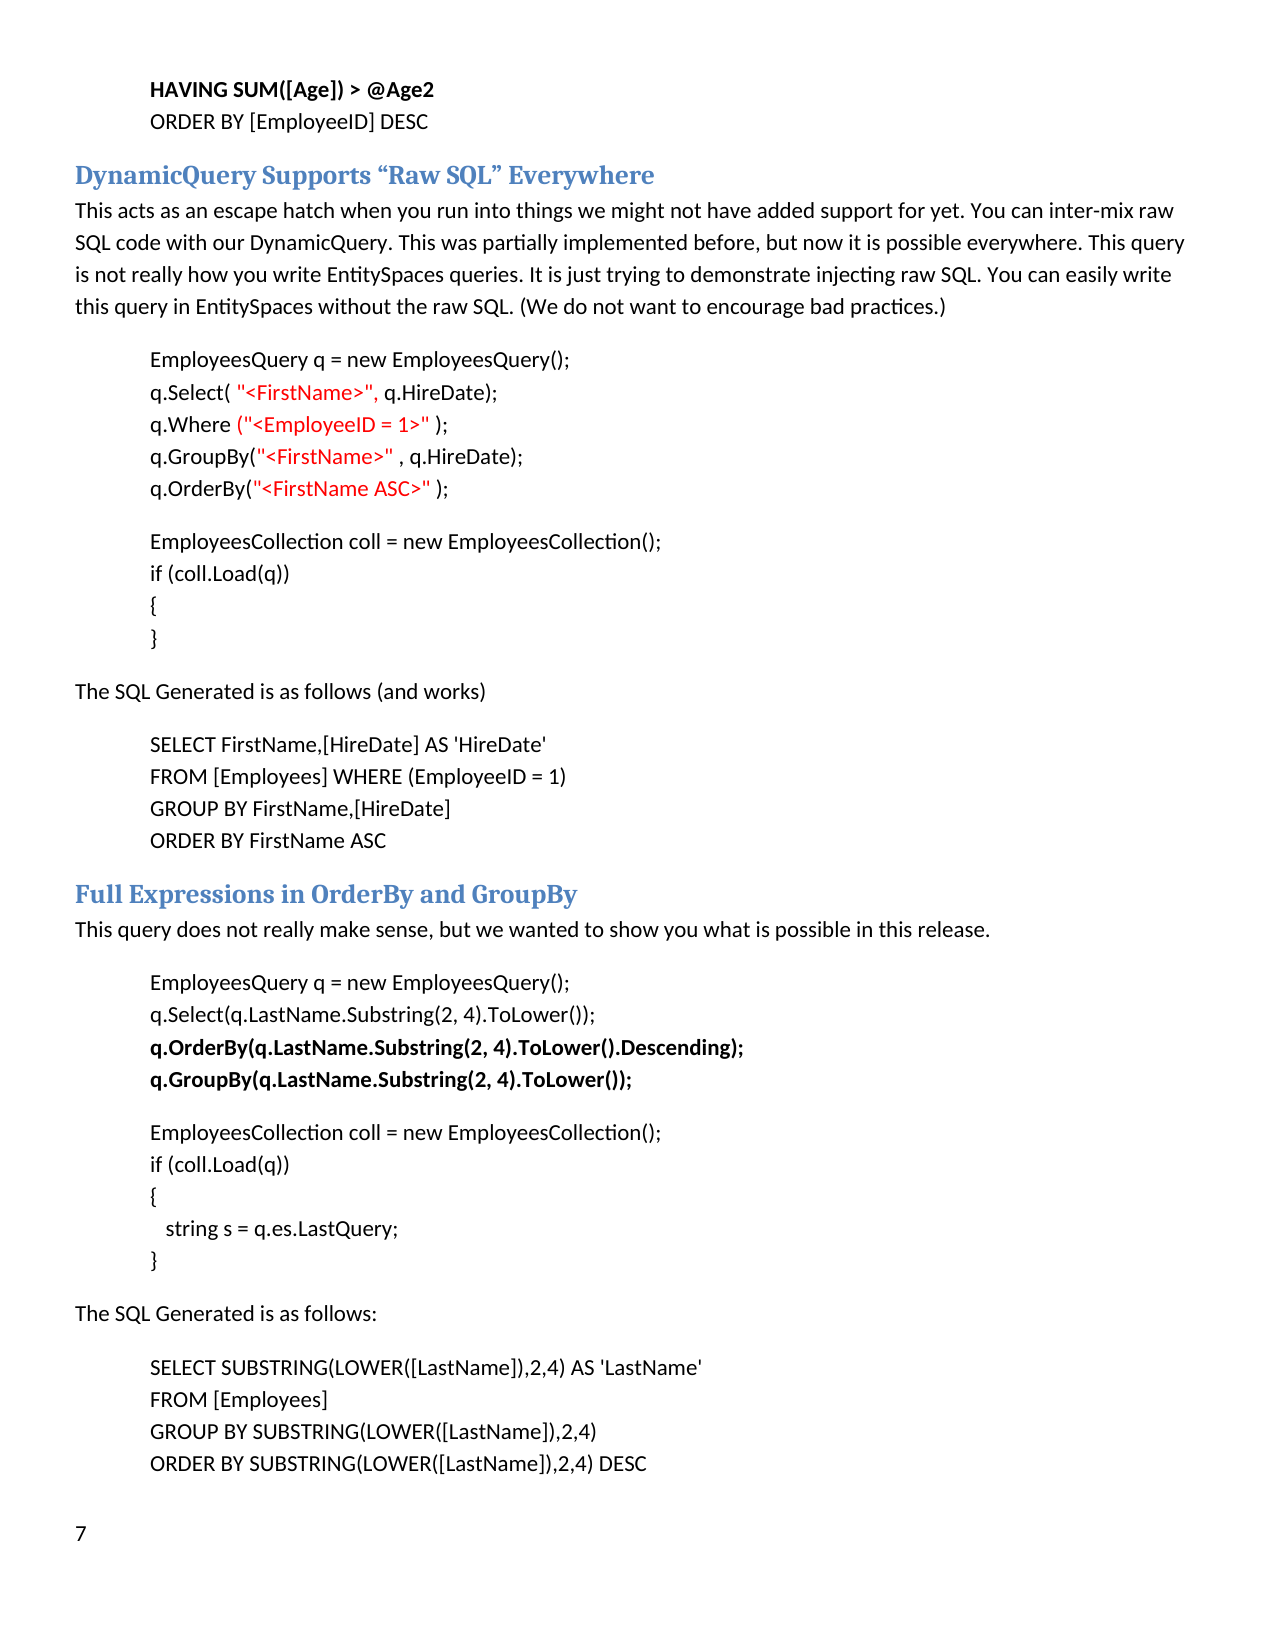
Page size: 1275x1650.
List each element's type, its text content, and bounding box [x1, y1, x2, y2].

text The SQL Generated is as follows: [75, 1299, 1200, 1328]
text EmployeesQuery q = new EmployeesQuery(); q.Select(q.LastName.Substring(2, 4).ToLower()); q.OrderBy(q.LastName.Substring(2, 4).ToLower().Descending); q.GroupBy(q.LastName.Substring(2, 4).ToLower()); [150, 968, 1200, 1093]
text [150, 75, 1200, 135]
text EmployeesCollection coll = new EmployeesCollection(); if (coll.Load(q)) { } [150, 527, 1200, 652]
text SELECT SUBSTRING(LOWER([LastName]),2,4) AS 'LastName' FROM [Employees] GROUP BY SUBSTRING(LOWER([LastName]),2,4) ORDER BY SUBSTRING(LOWER([LastName]),2,4) DESC [150, 1353, 1200, 1477]
text The SQL Generated is as follows (and works) [75, 677, 1200, 705]
subtitle Full Expressions in OrderBy and GroupBy [75, 879, 1200, 911]
subtitle DynamicQuery Supports “Raw SQL” Everywhere [75, 160, 1200, 191]
text EmployeesQuery q = new EmployeesQuery(); q.Select( "<FirstName>", q.HireDate); q.Where ("<EmployeeID = 1>" ); q.GroupBy("<FirstName>" , q.HireDate); q.OrderBy("<FirstName ASC>" ); [150, 346, 1200, 502]
text SELECT FirstName,[HireDate] AS 'HireDate' FROM [Employees] WHERE (EmployeeID = 1) GROUP BY FirstName,[HireDate] ORDER BY FirstName ASC [150, 730, 1200, 854]
text This query does not really make sense, but we wanted to show you what is possible in this release. [75, 915, 1200, 943]
text EmployeesCollection coll = new EmployeesCollection(); if (coll.Load(q)) { string s = q.es.LastQuery; } [150, 1118, 1200, 1274]
text This acts as an escape hatch when you run into things we might not have added support for yet. You can inter-mix raw SQL code with our DynamicQuery. This was partially implemented before, but now it is possible everywhere. This query is not really how you write EntitySpaces queries. It is just trying to demonstrate injecting raw SQL. You can easily write this query in EntitySpaces without the raw SQL. (We do not want to encourage bad practices.) [75, 196, 1200, 321]
